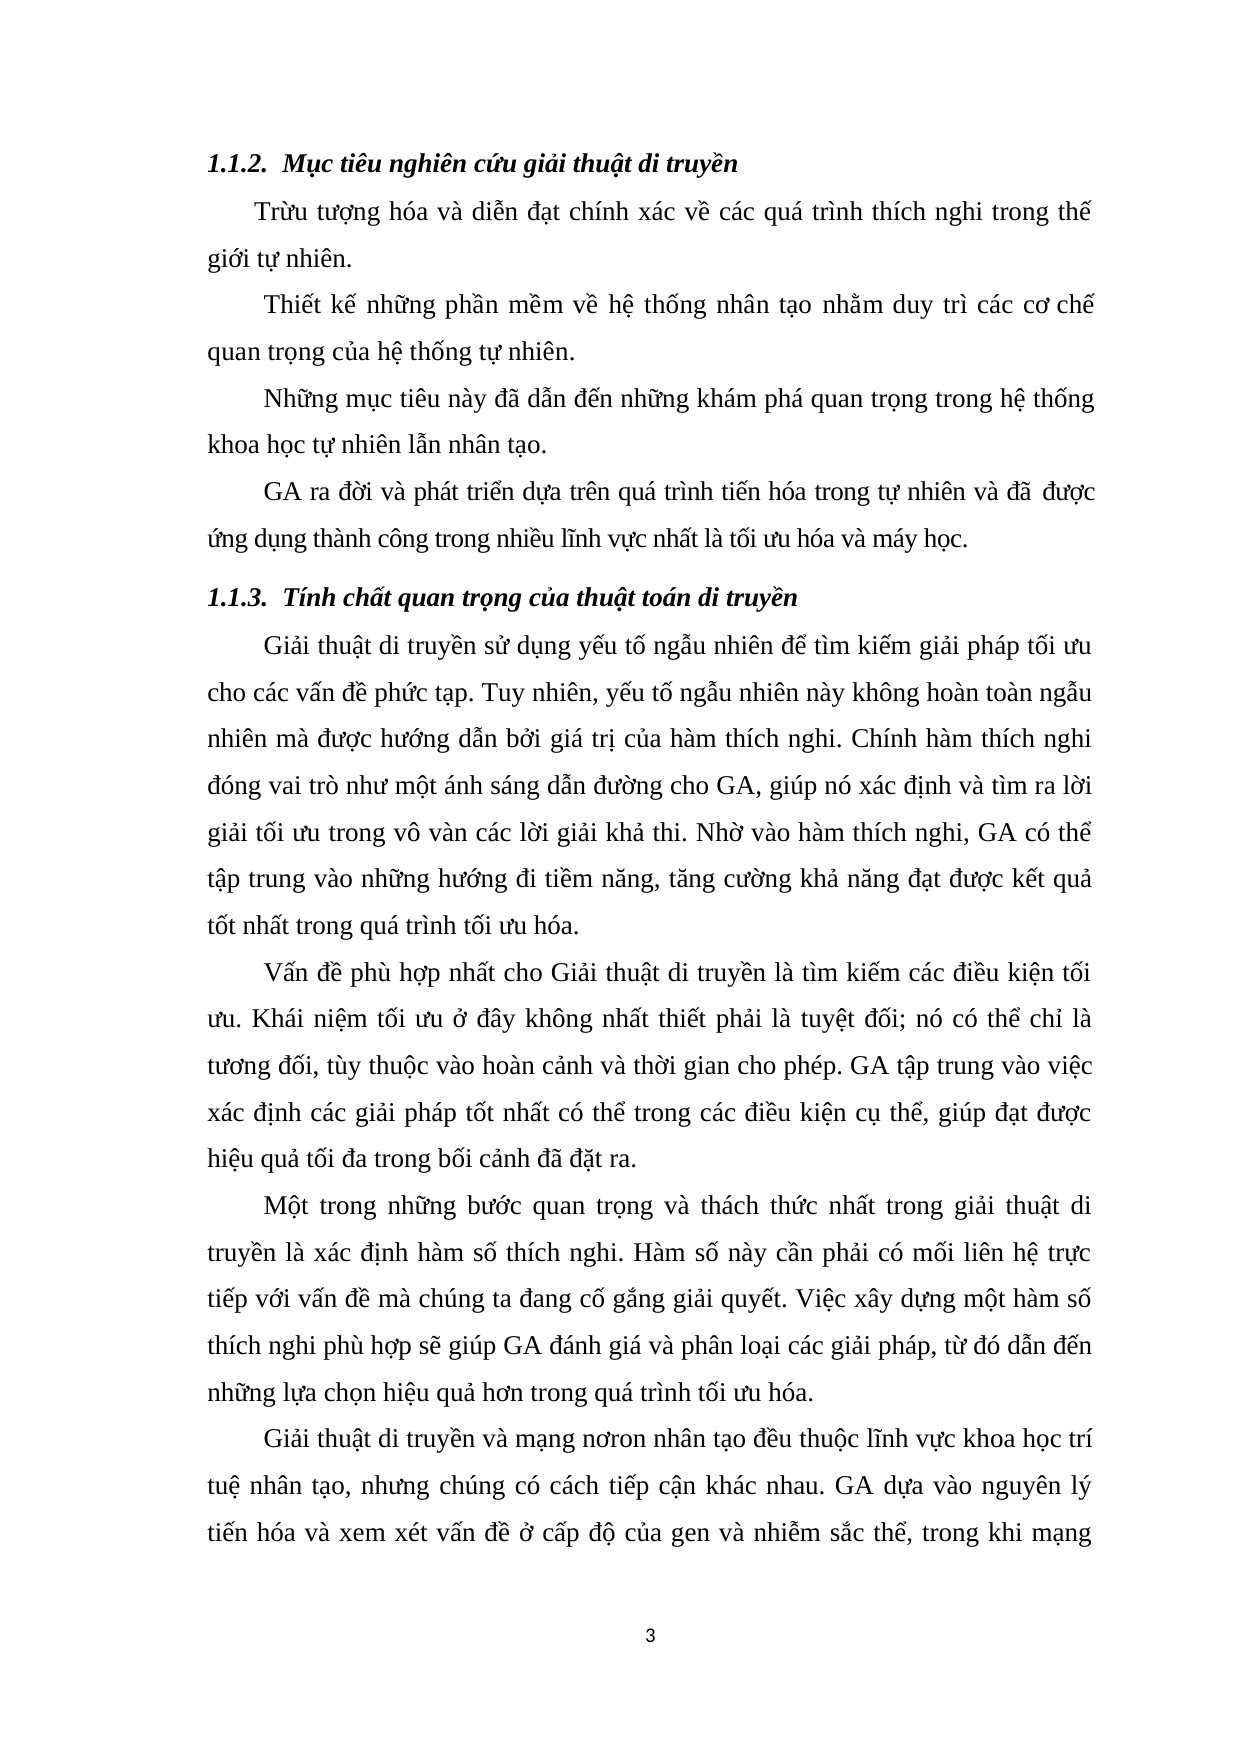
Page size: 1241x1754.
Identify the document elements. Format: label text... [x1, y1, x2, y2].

list Giải thuật di truyền sử dụng yếu tố ngẫu nhiên để tìm kiếm giải pháp tối ưu cho các vấn đề phức tạp. Tuy nhiên, yếu tố ngẫu nhiên này không hoàn toàn ngẫu nhiên mà được hướng dẫn bởi giá trị của hàm thích nghi. Chính hàm thích nghi đóng vai trò như một ánh sáng dẫn đường cho GA, giúp nó xác định và tìm ra lời giải tối ưu trong vô vàn các lời giải khả thi. Nhờ vào hàm thích nghi, GA có thể tập trung vào những hướng đi tiềm năng, tăng cường khả năng đạt được kết quả tốt nhất trong quá trình tối ưu hóa. [207, 629, 1093, 940]
list Một trong những bước quan trọng và thách thức nhất trong giải thuật di truyền là xác định hàm số thích nghi. Hàm số này cần phải có mối liên hệ trực tiếp với vấn đề mà chúng ta đang cố gắng giải quyết. Việc xây dựng một hàm số thích nghi phù hợp sẽ giúp GA đánh giá và phân loại các giải pháp, từ đó dẫn đến những lựa chọn hiệu quả hơn trong quá trình tối ưu hóa. [207, 1189, 1093, 1407]
list GA ra đời và phát triển dựa trên quá trình tiến hóa trong tự nhiên và đã được ứng dụng thành công trong nhiều lĩnh vực nhất là tối ưu hóa và máy học. [207, 475, 1095, 553]
subtitle Mục tiêu nghiên cứu giải thuật di truyền [207, 147, 1093, 178]
subtitle Tính chất quan trọng của thuật toán di truyền [207, 581, 1093, 612]
list Thiết kế những phần mềm về hệ thống nhân tạo nhằm duy trì các cơ chế quan trọng của hệ thống tự nhiên. [207, 288, 1095, 366]
list Những mục tiêu này đã dẫn đến những khám phá quan trọng trong hệ thống khoa học tự nhiên lẫn nhân tạo. [207, 382, 1095, 460]
list Trừu tượng hóa và diễn đạt chính xác về các quá trình thích nghi trong thế giới tự nhiên. [207, 195, 1093, 273]
list Vấn đề phù hợp nhất cho Giải thuật di truyền là tìm kiếm các điều kiện tối ưu. Khái niệm tối ưu ở đây không nhất thiết phải là tuyệt đối; nó có thể chỉ là tương đối, tùy thuộc vào hoàn cảnh và thời gian cho phép. GA tập trung vào việc xác định các giải pháp tốt nhất có thể trong các điều kiện cụ thể, giúp đạt được hiệu quả tối đa trong bối cảnh đã đặt ra. [207, 956, 1093, 1174]
